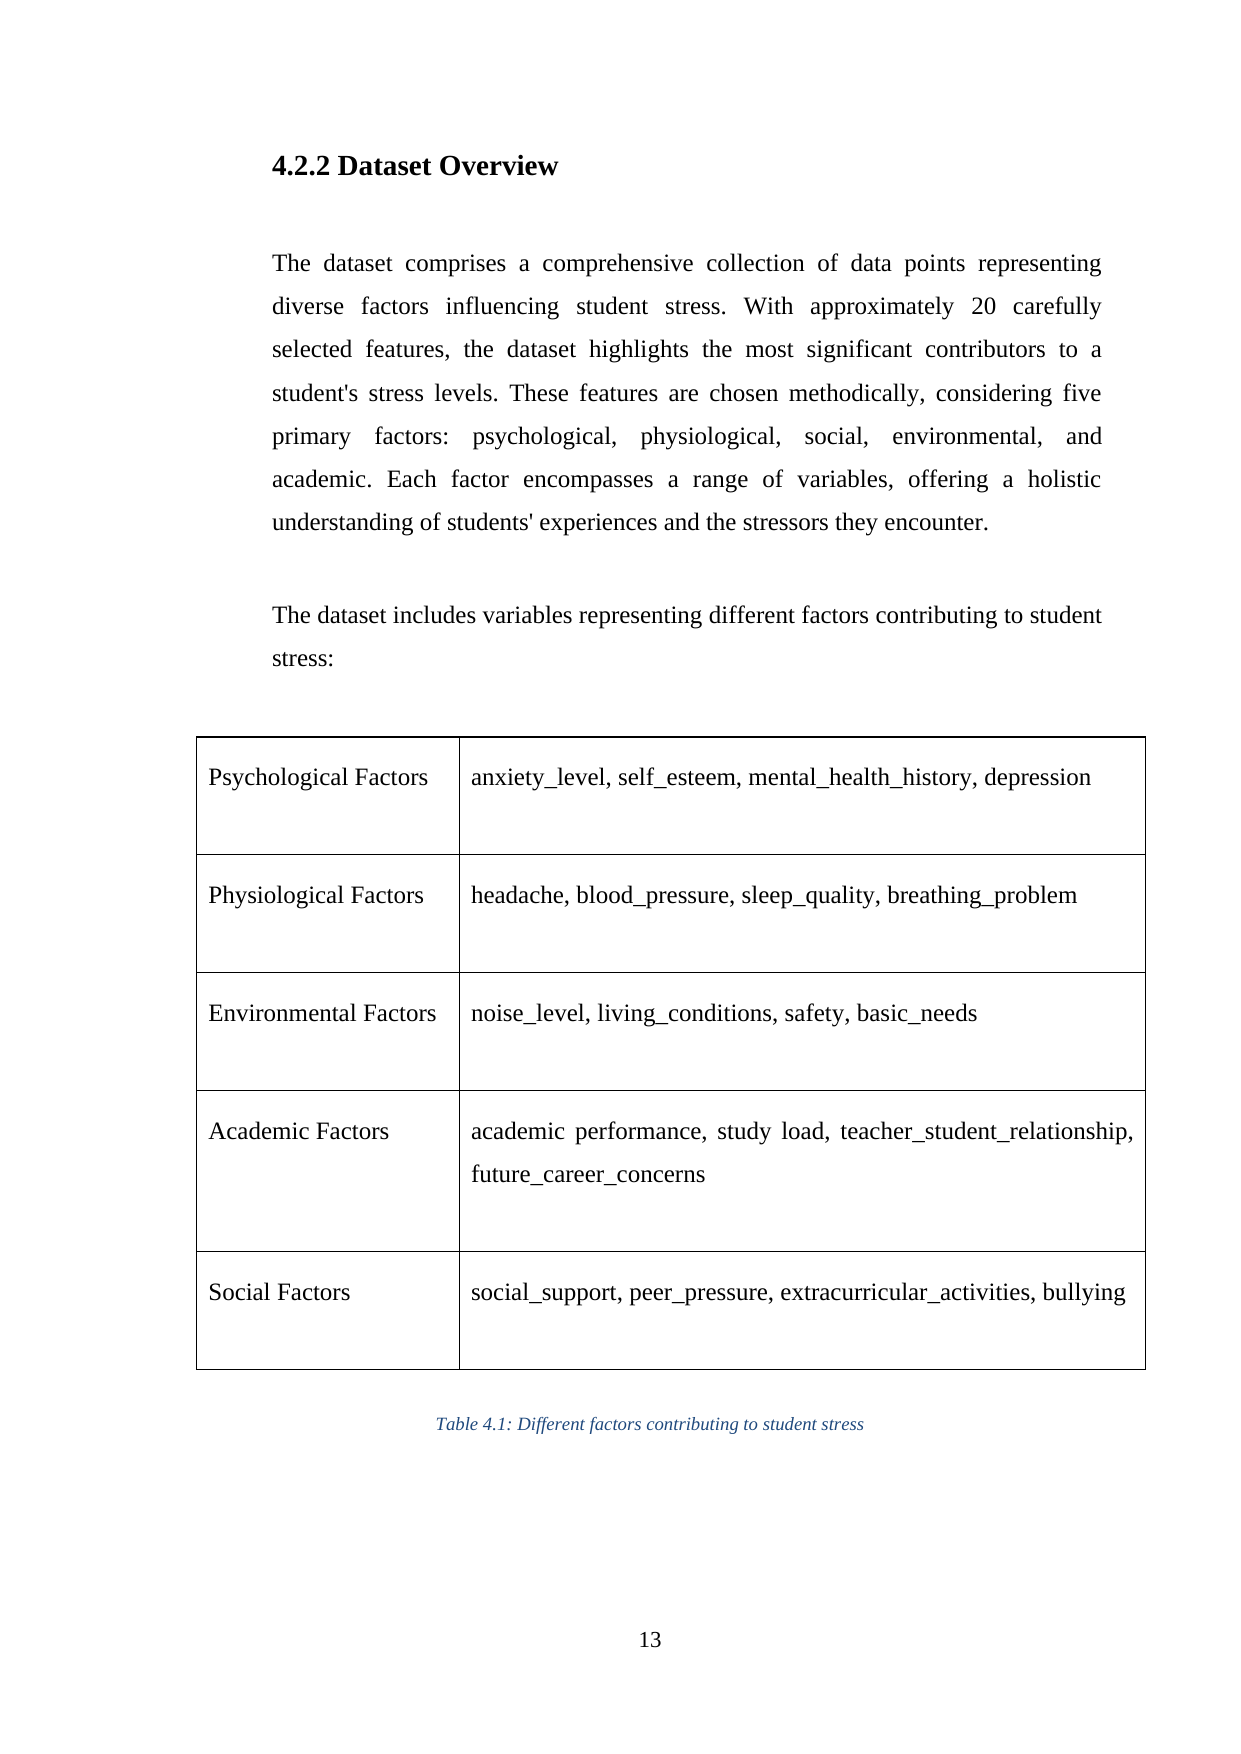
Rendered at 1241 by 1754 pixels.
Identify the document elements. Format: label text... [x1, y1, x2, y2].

table_header Psychological Factors [197, 738, 459, 854]
text Table 4.1: Different factors contributing to student stress [197, 1412, 1103, 1434]
table_cell headache, blood_pressure, sleep_quality, breathing_problem [460, 855, 1145, 972]
table_cell Environmental Factors [197, 973, 459, 1090]
table_cell Academic Factors [197, 1091, 459, 1251]
table_header anxiety_level, self_esteem, mental_health_history, depression [460, 738, 1145, 854]
table_cell Physiological Factors [197, 855, 459, 972]
text 4.2.2 Dataset Overview [272, 148, 1103, 181]
text The dataset comprises a comprehensive collection of data points representing diverse factors influencing student stress. With approximately 20 carefully selected features, the dataset highlights the most significant contributors to a student's stress levels. These features are chosen methodically, considering five primary factors: psychological, physiological, social, environmental, and academic. Each factor encompasses a range of variables, offering a holistic understanding of students' experiences and the stressors they encounter. [272, 248, 1103, 536]
table_cell noise_level, living_conditions, safety, basic_needs [460, 973, 1145, 1090]
table_cell academic performance, study load, teacher_student_relationship, future_career_concerns [460, 1091, 1145, 1251]
table_cell Social Factors [197, 1252, 459, 1369]
text The dataset includes variables representing different factors contributing to student stress: [272, 600, 1103, 672]
table_cell social_support, peer_pressure, extracurricular_activities, bullying [460, 1252, 1145, 1369]
